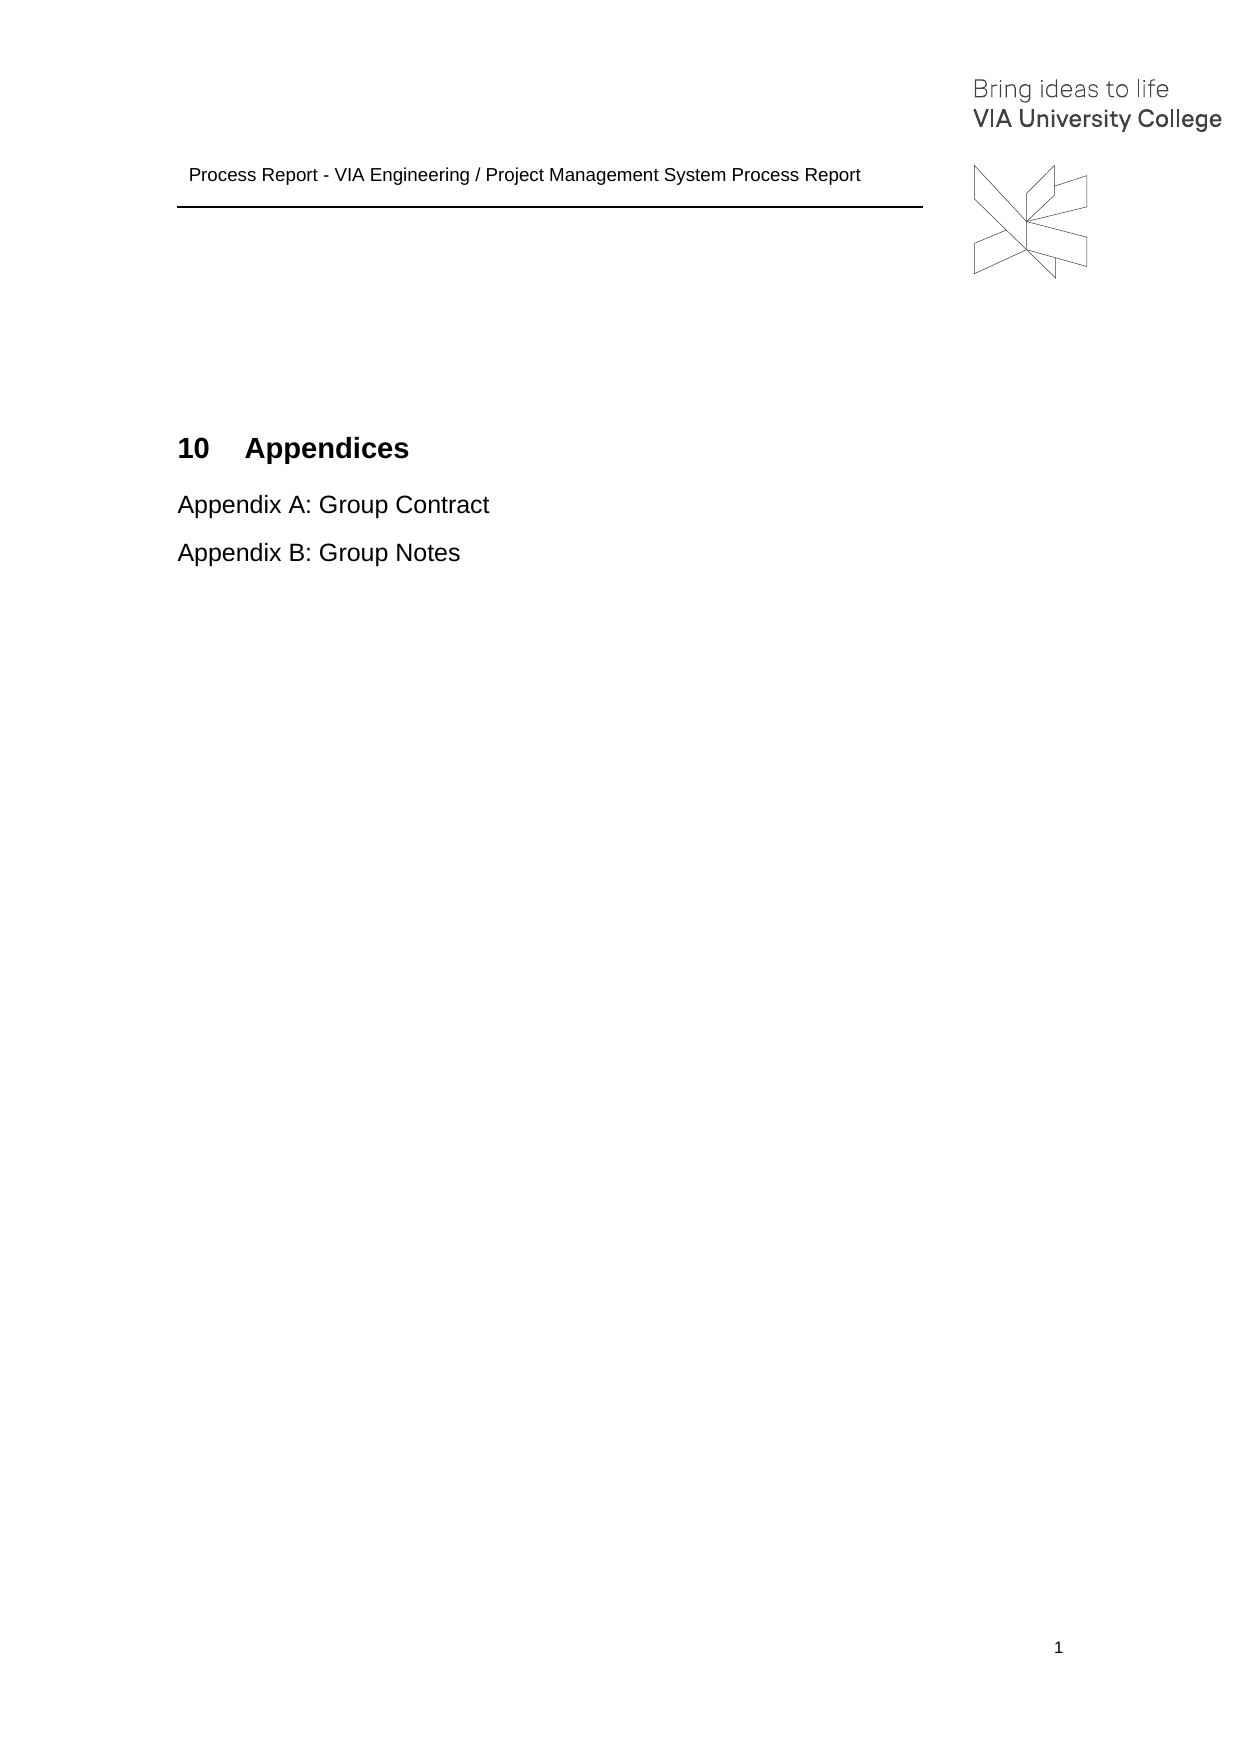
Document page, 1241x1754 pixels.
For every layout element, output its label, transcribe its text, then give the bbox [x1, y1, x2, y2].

subtitle Appendices [177, 431, 1063, 465]
text Appendix B: Group Notes [177, 538, 1063, 566]
text Appendix A: Group Contract [177, 490, 1063, 519]
